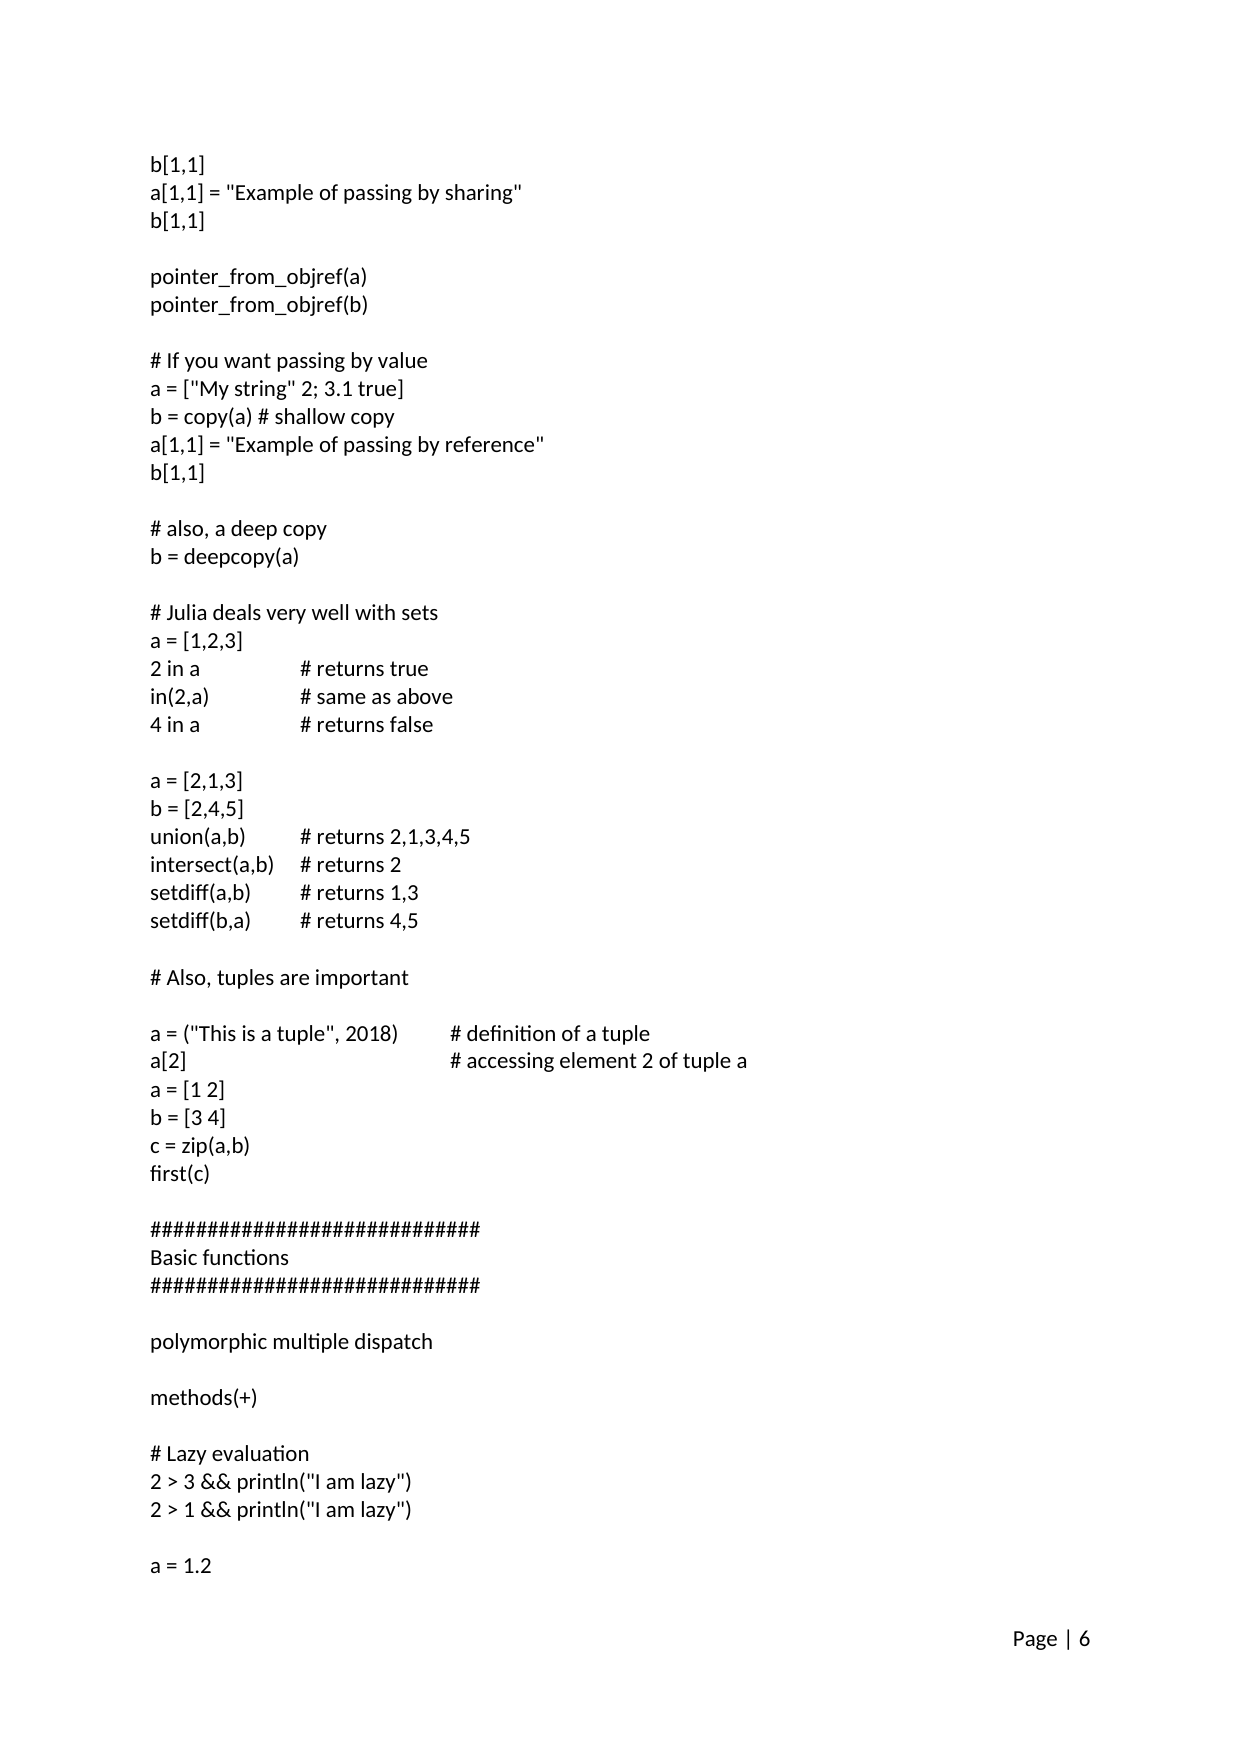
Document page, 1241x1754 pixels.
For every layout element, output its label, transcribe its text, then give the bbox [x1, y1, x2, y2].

text # Lazy evaluation [150, 1439, 1090, 1467]
text # Also, tuples are important [150, 963, 1090, 991]
text b[1,1] [150, 458, 1090, 486]
text b = [3 4] [150, 1103, 1090, 1131]
text first(c) [150, 1159, 1090, 1187]
text # Julia deals very well with sets [150, 598, 1090, 626]
text a[2] # accessing element 2 of tuple a [150, 1047, 1090, 1075]
text b[1,1] [150, 206, 1090, 234]
text union(a,b) # returns 2,1,3,4,5 [150, 822, 1090, 851]
text a[1,1] = "Example of passing by reference" [150, 430, 1090, 458]
text b[1,1] [150, 150, 1090, 178]
text pointer_from_objref(a) [150, 262, 1090, 290]
text methods(+) [150, 1383, 1090, 1411]
text c = zip(a,b) [150, 1131, 1090, 1159]
text a = ("This is a tuple", 2018) # definition of a tuple [150, 1019, 1090, 1047]
text a = [1,2,3] [150, 626, 1090, 654]
text intersect(a,b) # returns 2 [150, 851, 1090, 878]
text a = 1.2 [150, 1551, 1090, 1579]
text ############################# [150, 1271, 1090, 1299]
text in(2,a) # same as above [150, 682, 1090, 710]
text setdiff(a,b) # returns 1,3 [150, 878, 1090, 907]
text Basic functions [150, 1243, 1090, 1271]
text polymorphic multiple dispatch [150, 1327, 1090, 1355]
text setdiff(b,a) # returns 4,5 [150, 907, 1090, 934]
text b = deepcopy(a) [150, 542, 1090, 570]
text a = [2,1,3] [150, 766, 1090, 794]
text 2 in a # returns true [150, 654, 1090, 682]
text b = copy(a) # shallow copy [150, 402, 1090, 430]
text 2 > 3 && println("I am lazy") [150, 1467, 1090, 1495]
text 4 in a # returns false [150, 710, 1090, 738]
text b = [2,4,5] [150, 794, 1090, 822]
text # If you want passing by value [150, 346, 1090, 374]
text a[1,1] = "Example of passing by sharing" [150, 178, 1090, 206]
text pointer_from_objref(b) [150, 290, 1090, 318]
text a = ["My string" 2; 3.1 true] [150, 374, 1090, 402]
text 2 > 1 && println("I am lazy") [150, 1495, 1090, 1523]
text # also, a deep copy [150, 514, 1090, 542]
text a = [1 2] [150, 1075, 1090, 1103]
text ############################# [150, 1215, 1090, 1243]
